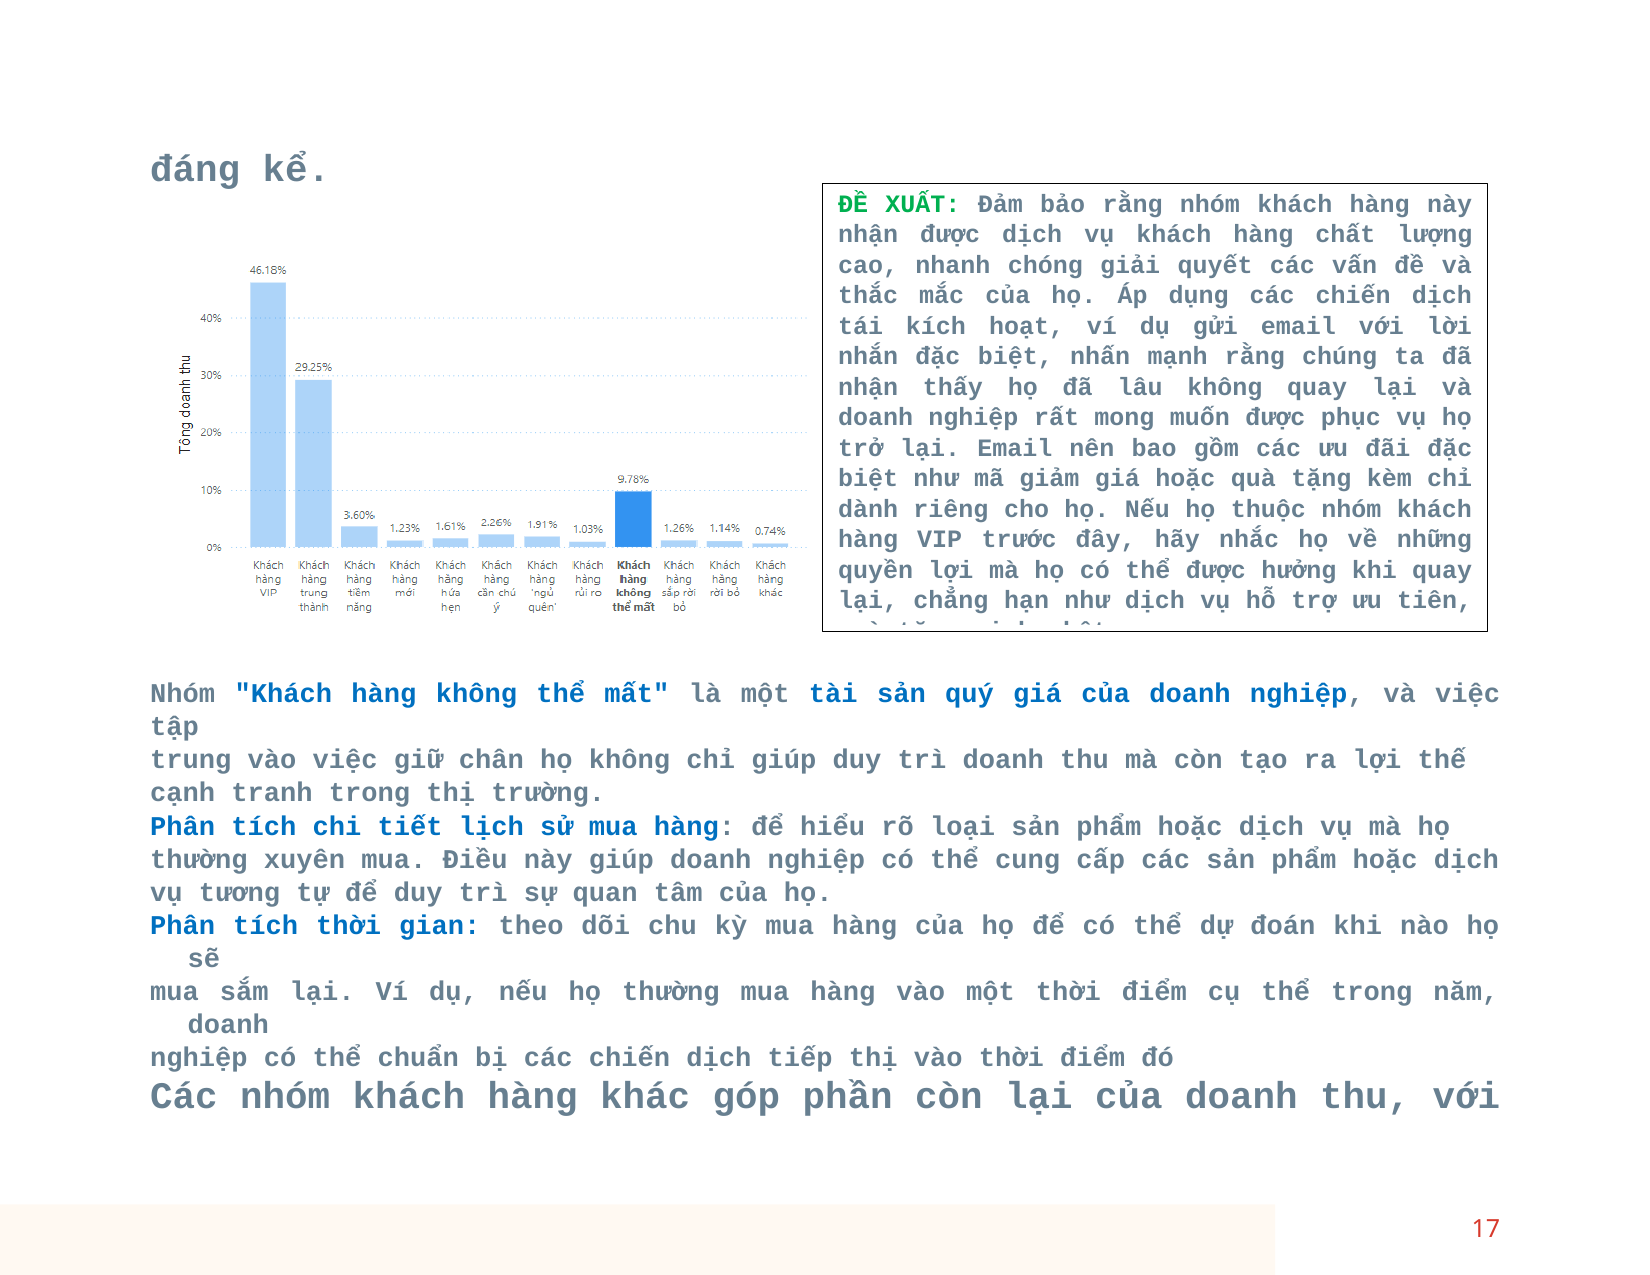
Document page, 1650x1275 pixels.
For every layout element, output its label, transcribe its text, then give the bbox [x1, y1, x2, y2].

picture [150, 241, 822, 617]
list cạnh tranh trong thị trường. [150, 779, 1500, 810]
list Phân tích thời gian: theo dõi chu kỳ mua hàng của họ để có thể dự đoán khi nào họ sẽ [150, 912, 1500, 976]
list trung vào việc giữ chân họ không chỉ giúp duy trì doanh thu mà còn tạo ra lợi thế [150, 746, 1500, 777]
list Phân tích chi tiết lịch sử mua hàng: để hiểu rõ loại sản phẩm hoặc dịch vụ mà họ [150, 812, 1500, 843]
list đáng kể. [150, 150, 1500, 192]
list vụ tương tự để duy trì sự quan tâm của họ. [150, 879, 1500, 909]
list Nhóm "Khách hàng không thể mất" là một tài sản quý giá của doanh nghiệp, và việc tập [150, 680, 1500, 744]
list thường xuyên mua. Điều này giúp doanh nghiệp có thể cung cấp các sản phẩm hoặc dịch [150, 846, 1500, 876]
list nghiệp có thể chuẩn bị các chiến dịch tiếp thị vào thời điểm đó [150, 1044, 1500, 1075]
list Các nhóm khách hàng khác góp phần còn lại của doanh thu, với [150, 1077, 1500, 1120]
list mua sắm lại. Ví dụ, nếu họ thường mua hàng vào một thời điểm cụ thể trong năm, doanh [150, 978, 1500, 1042]
